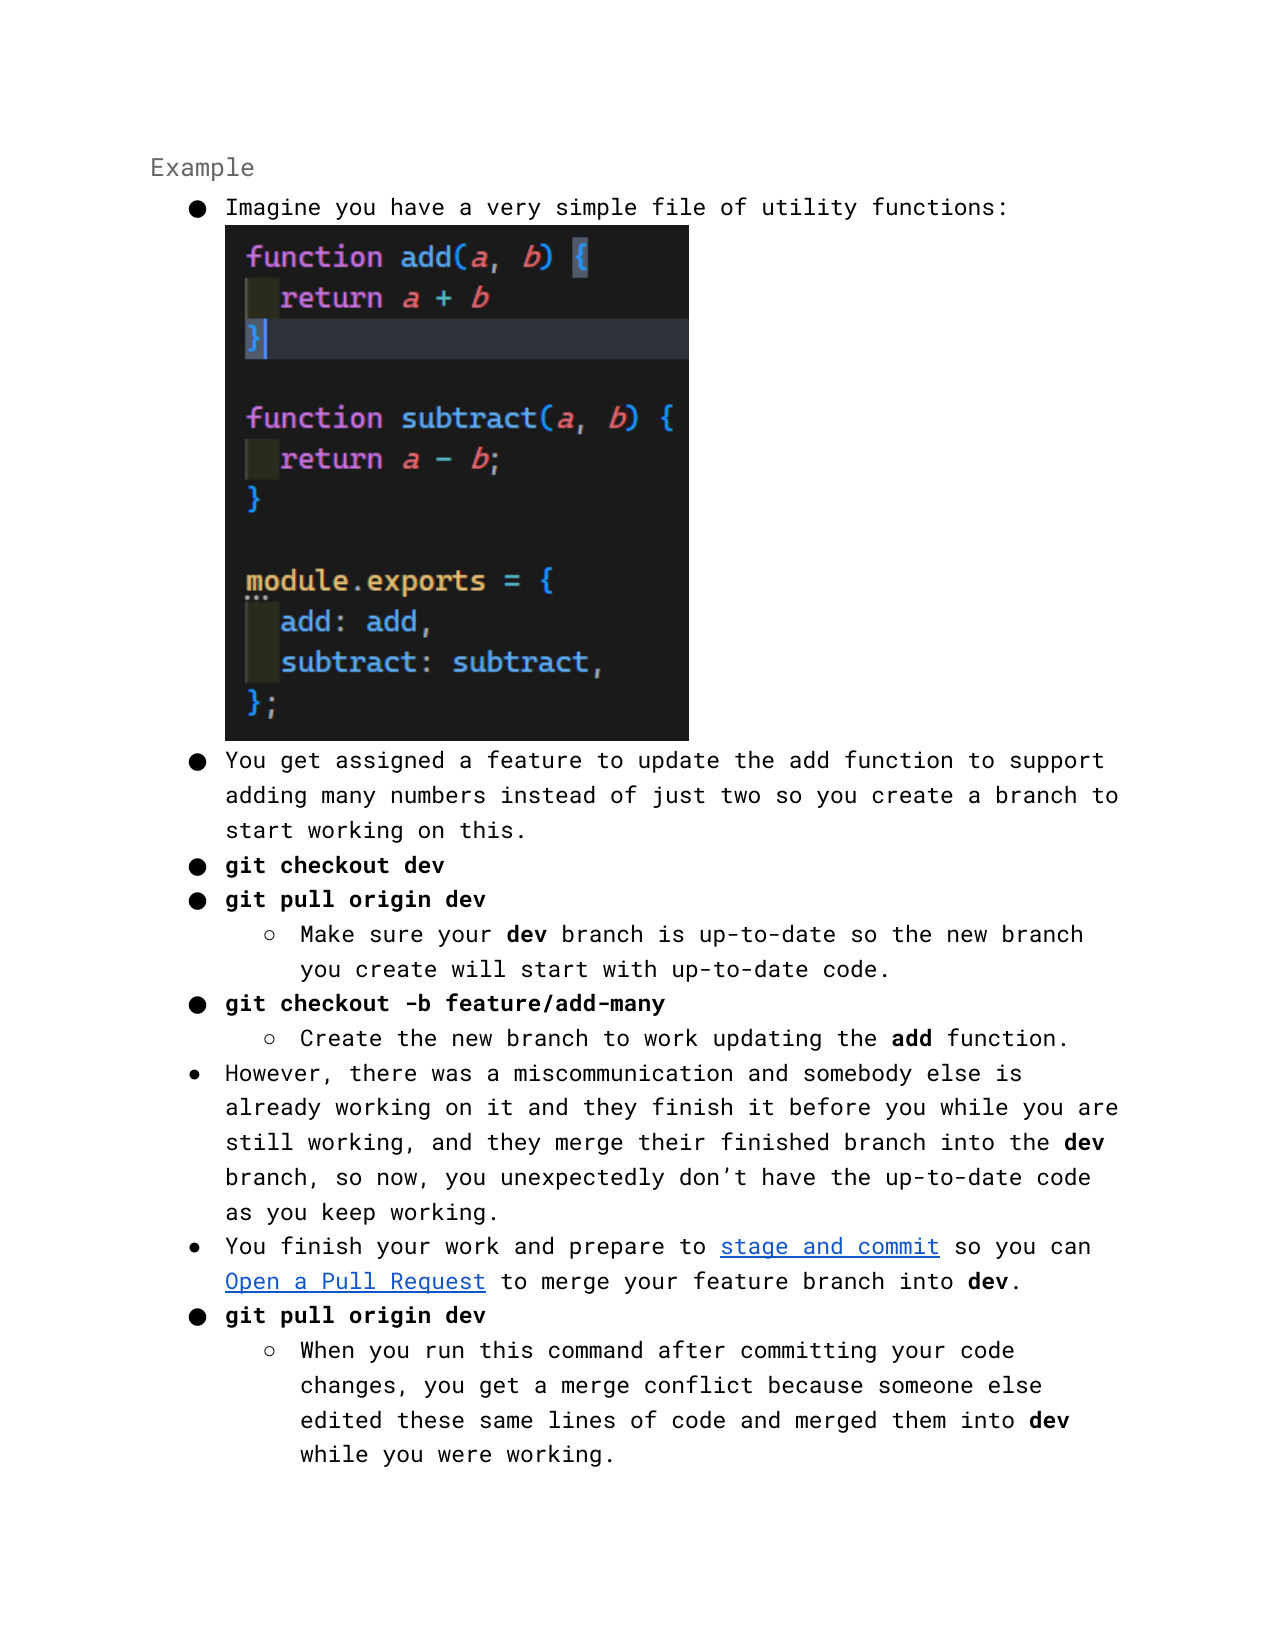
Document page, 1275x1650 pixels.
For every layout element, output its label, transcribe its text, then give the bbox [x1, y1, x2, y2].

list However, there was a miscommunication and somebody else is already working on it and they finish it before you while you are still working, and they merge their finished branch into the dev branch, so now, you unexpectedly don’t have the up-to-date code as you keep working. [187, 1057, 1125, 1226]
picture [225, 225, 689, 741]
list You finish your work and prepare to stage and commit so you can Open a Pull Request to merge your feature branch into dev. [187, 1231, 1125, 1295]
list You get assigned a feature to update the add function to support adding many numbers instead of just two so you create a branch to start working on this. [187, 745, 1125, 844]
list When you run this command after committing your code changes, you get a merge conflict because someone else edited these same lines of code and merged them into dev while you were working. [262, 1334, 1125, 1469]
subtitle Example [150, 150, 1125, 183]
list git checkout -b feature/add-many [187, 988, 1125, 1018]
list Make sure your dev branch is up-to-date so the new branch you create will start with up-to-date code. [262, 918, 1125, 983]
list git pull origin dev [187, 1300, 1125, 1330]
list git pull origin dev [187, 884, 1125, 914]
list Create the new branch to work updating the add function. [262, 1022, 1125, 1053]
list git checkout dev [187, 849, 1125, 879]
